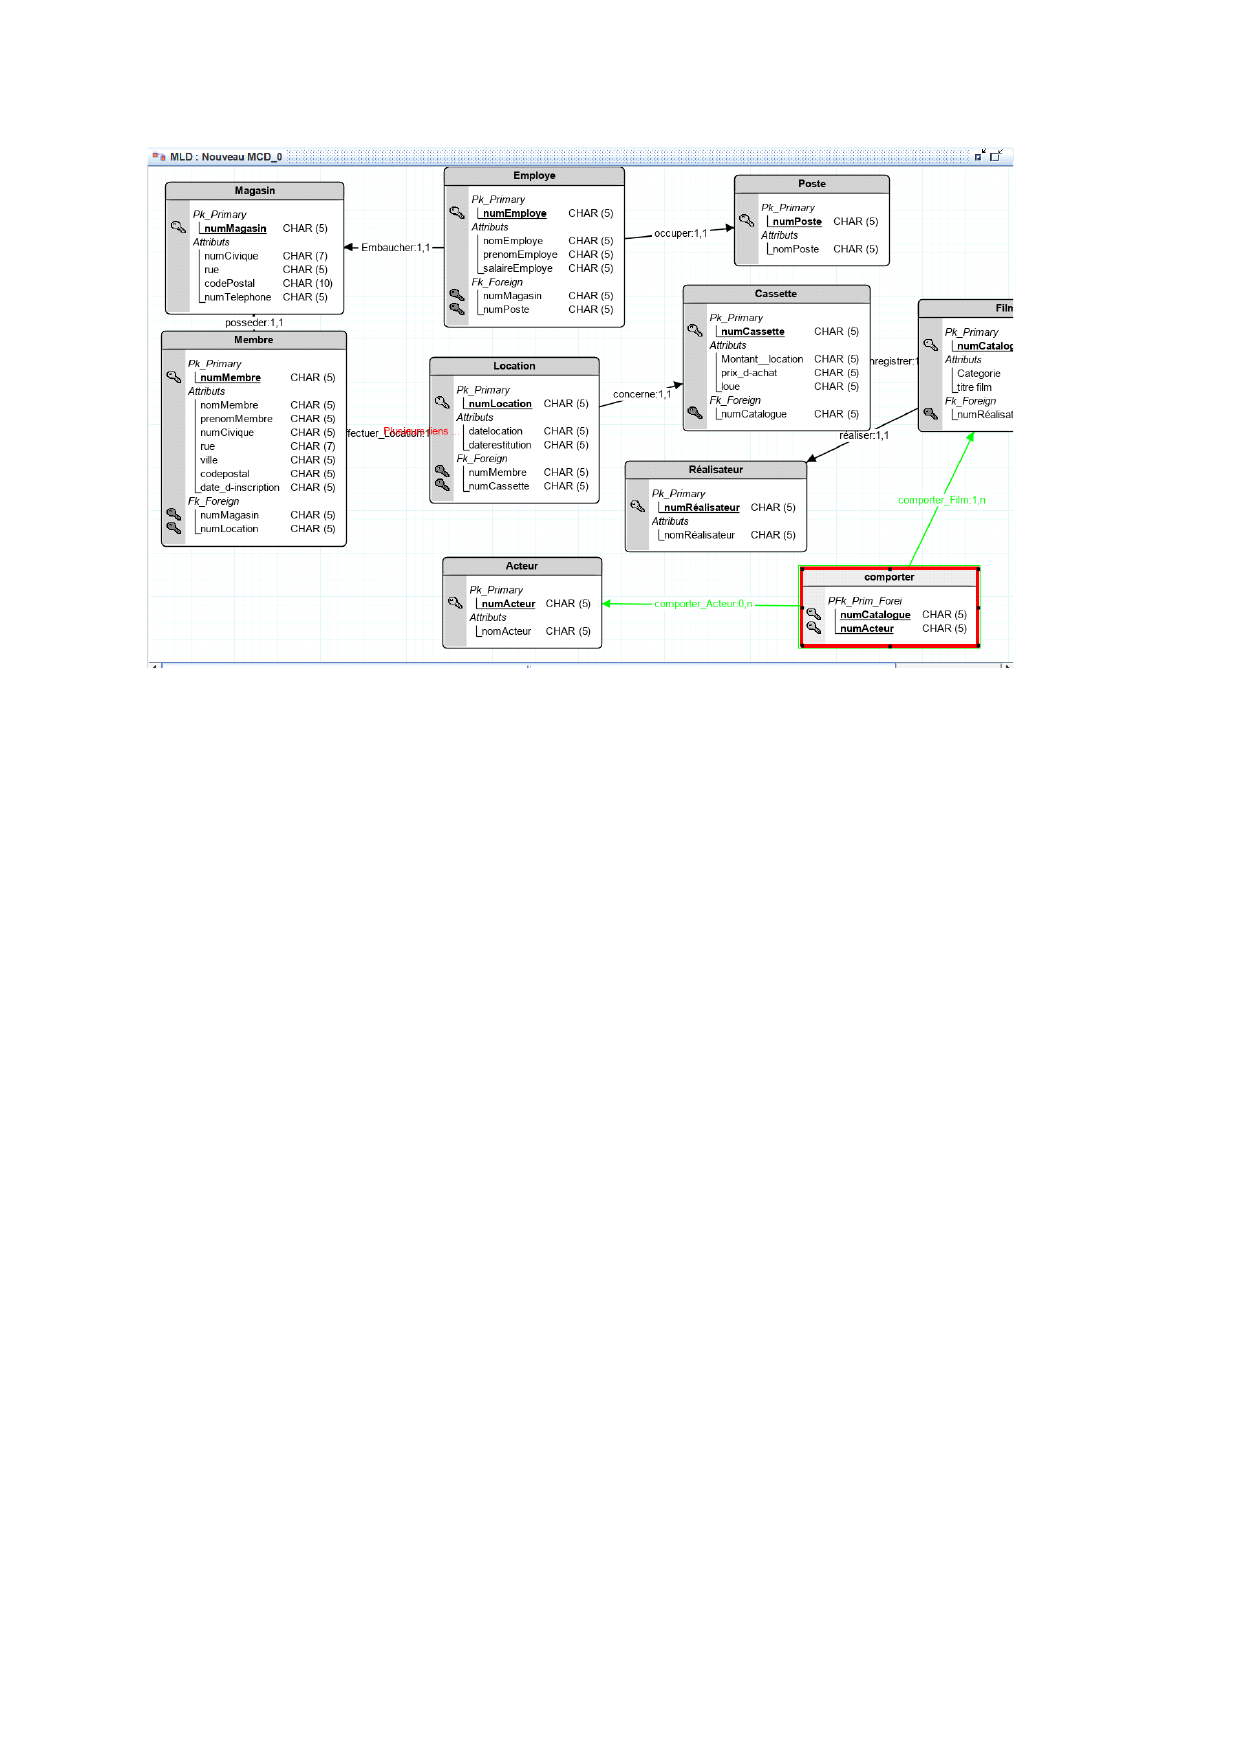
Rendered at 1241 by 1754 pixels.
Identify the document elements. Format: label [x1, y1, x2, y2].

picture [147, 147, 1014, 668]
